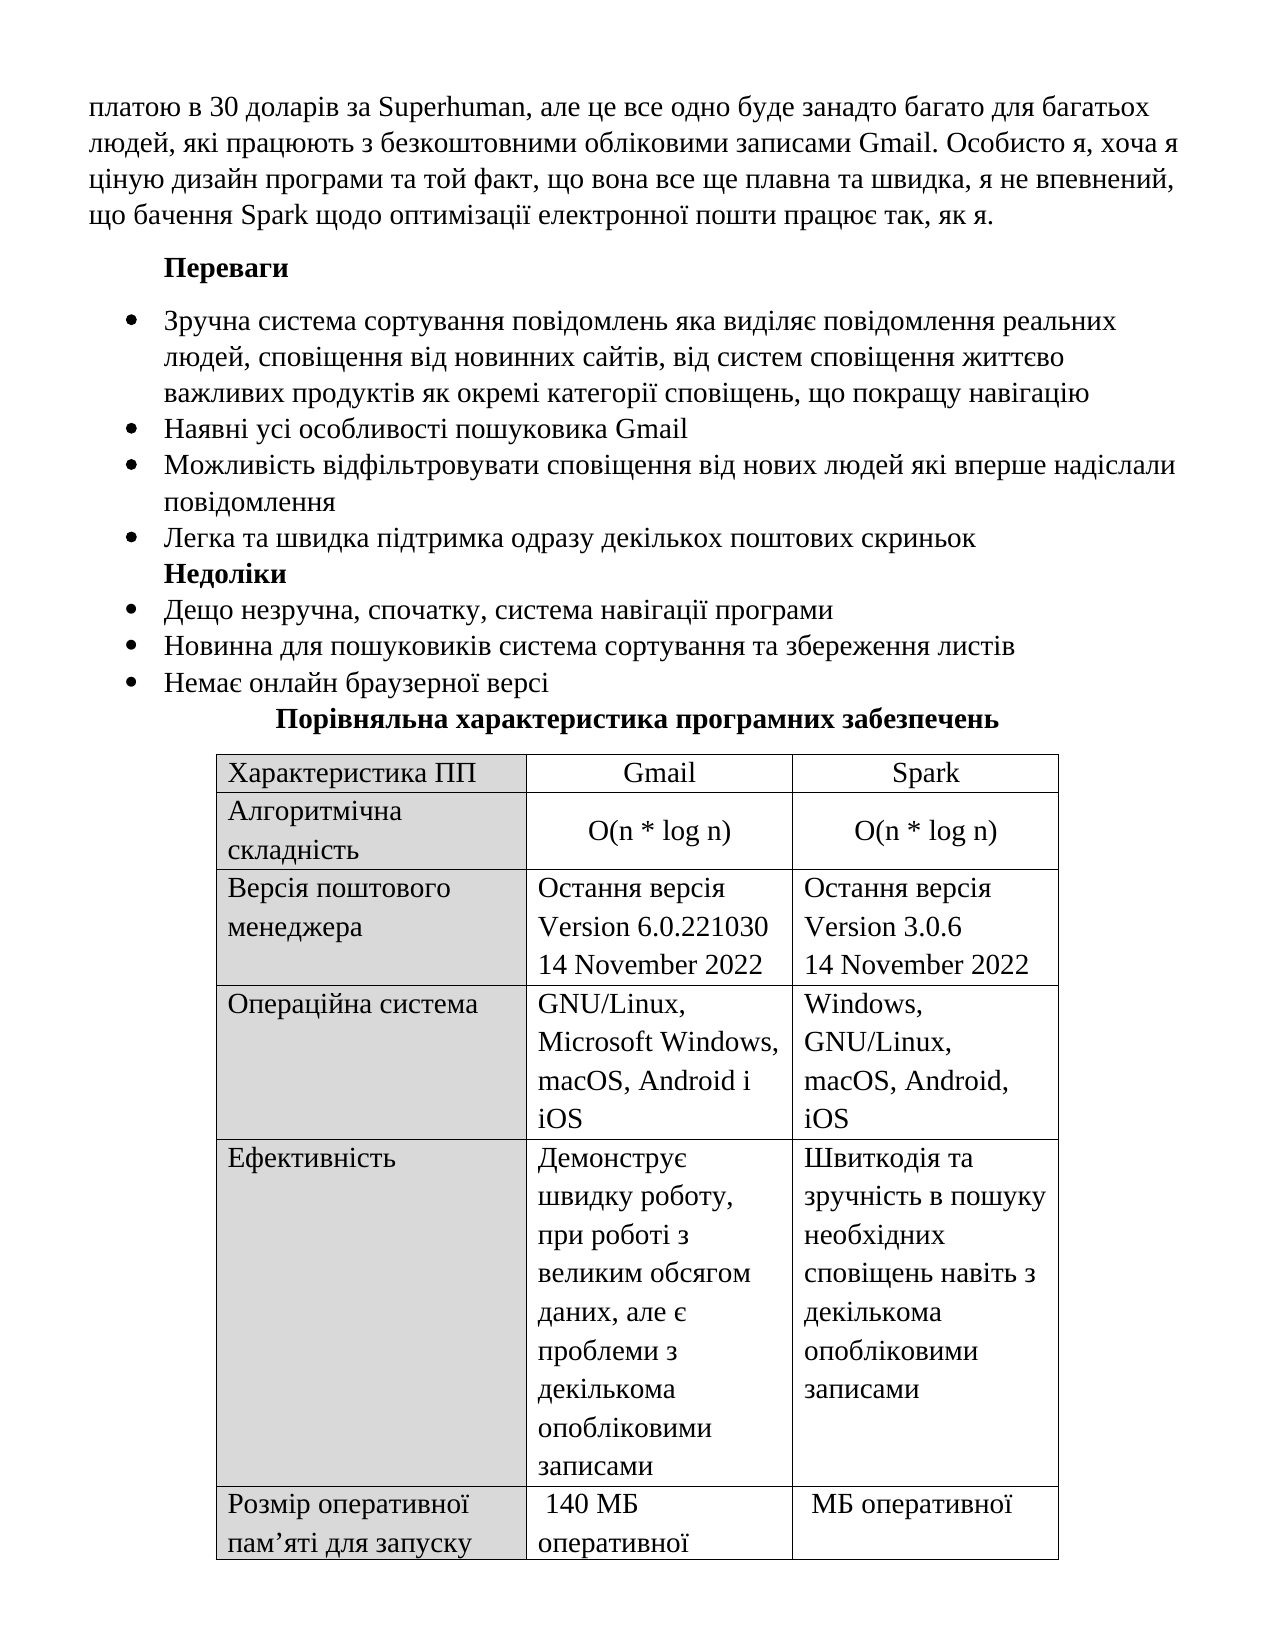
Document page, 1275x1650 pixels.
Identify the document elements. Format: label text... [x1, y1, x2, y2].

table_cell Остання версія Version 6.0.221030 14 November 2022 [527, 870, 792, 985]
list Недоліки [89, 556, 1186, 590]
table_cell Операційна система [217, 986, 526, 1139]
table_cell Швиткодія та зручність в пошуку необхідних сповіщень навіть з декількома опобліковими записами [793, 1140, 1058, 1486]
list Зручна система сортування повідомлень яка виділяє повідомлення реальних людей, сповіщення від новинних сайтів, від систем сповіщення життєво важливих продуктів як окремі категорії сповіщень, що покращу навігацію [126, 303, 1186, 409]
list Дещо незручна, спочатку, система навігації програми [126, 592, 1186, 626]
table_header Характеристика ПП [217, 755, 526, 792]
table_cell Демонструє швидку роботу, при роботі з великим обсягом даних, але є проблеми з декількома опобліковими записами [527, 1140, 792, 1486]
list Легка та швидка підтримка одразу декількох поштових скриньок [126, 520, 1186, 553]
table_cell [793, 1487, 1058, 1559]
list Порівняльна характеристика програмних забезпечень [89, 701, 1186, 734]
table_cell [527, 1487, 792, 1559]
table_cell O(n * log n) [793, 793, 1058, 869]
table_cell Версія поштового менеджера [217, 870, 526, 985]
table_cell Windows, GNU/Linux, macOS, Android, iOS [793, 986, 1058, 1139]
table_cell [217, 1487, 526, 1559]
table_header Spark [793, 755, 1058, 792]
table_cell Ефективність [217, 1140, 526, 1486]
text Переваги [89, 250, 1186, 283]
table_cell Остання версія Version 3.0.6 14 November 2022 [793, 870, 1058, 985]
list Наявні усі особливості пошуковика Gmail [126, 411, 1186, 445]
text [89, 89, 1186, 231]
list Можливість відфільтровувати сповіщення від нових людей які вперше надіслали повідомлення [126, 447, 1186, 517]
list Новинна для пошуковиків система сортування та збереження листів [126, 628, 1186, 662]
table_cell O(n * log n) [527, 793, 792, 869]
table_cell Алгоритмічна складність [217, 793, 526, 869]
table_cell GNU/Linux, Microsoft Windows, macOS, Android і iOS [527, 986, 792, 1139]
table_header Gmail [527, 755, 792, 792]
list Немає онлайн браузерної версі [126, 665, 1186, 698]
